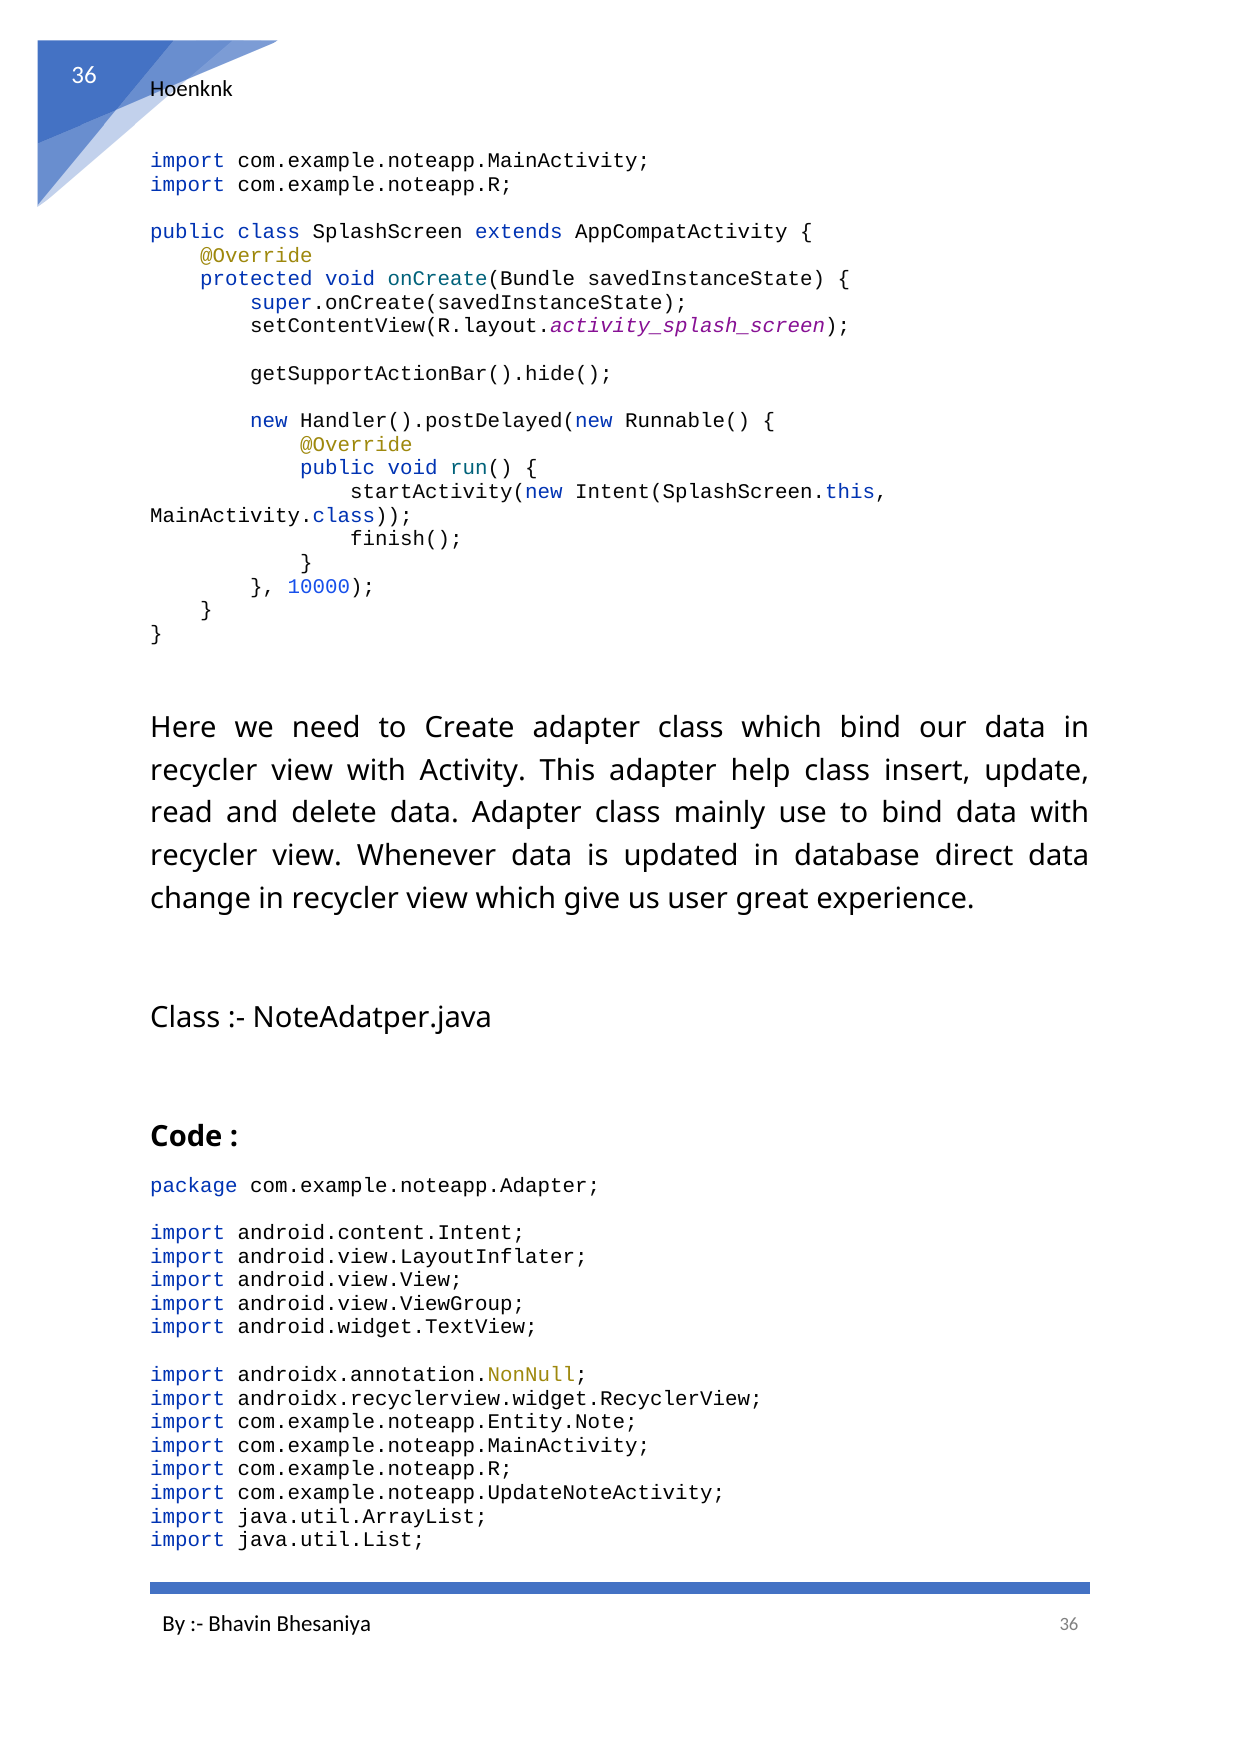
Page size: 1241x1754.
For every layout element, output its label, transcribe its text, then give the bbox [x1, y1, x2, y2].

text Here we need to Create adapter class which bind our data in recycler view with Activity. This adapter help class insert, update, read and delete data. Adapter class mainly use to bind data with recycler view. Whenever data is updated in database direct data change in recycler view which give us user great experience. [150, 706, 1090, 917]
text Class :- NoteAdatper.java [150, 996, 1090, 1036]
text Code : [150, 1115, 1090, 1155]
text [150, 1175, 1090, 1577]
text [150, 150, 1090, 647]
picture [37, 40, 279, 209]
